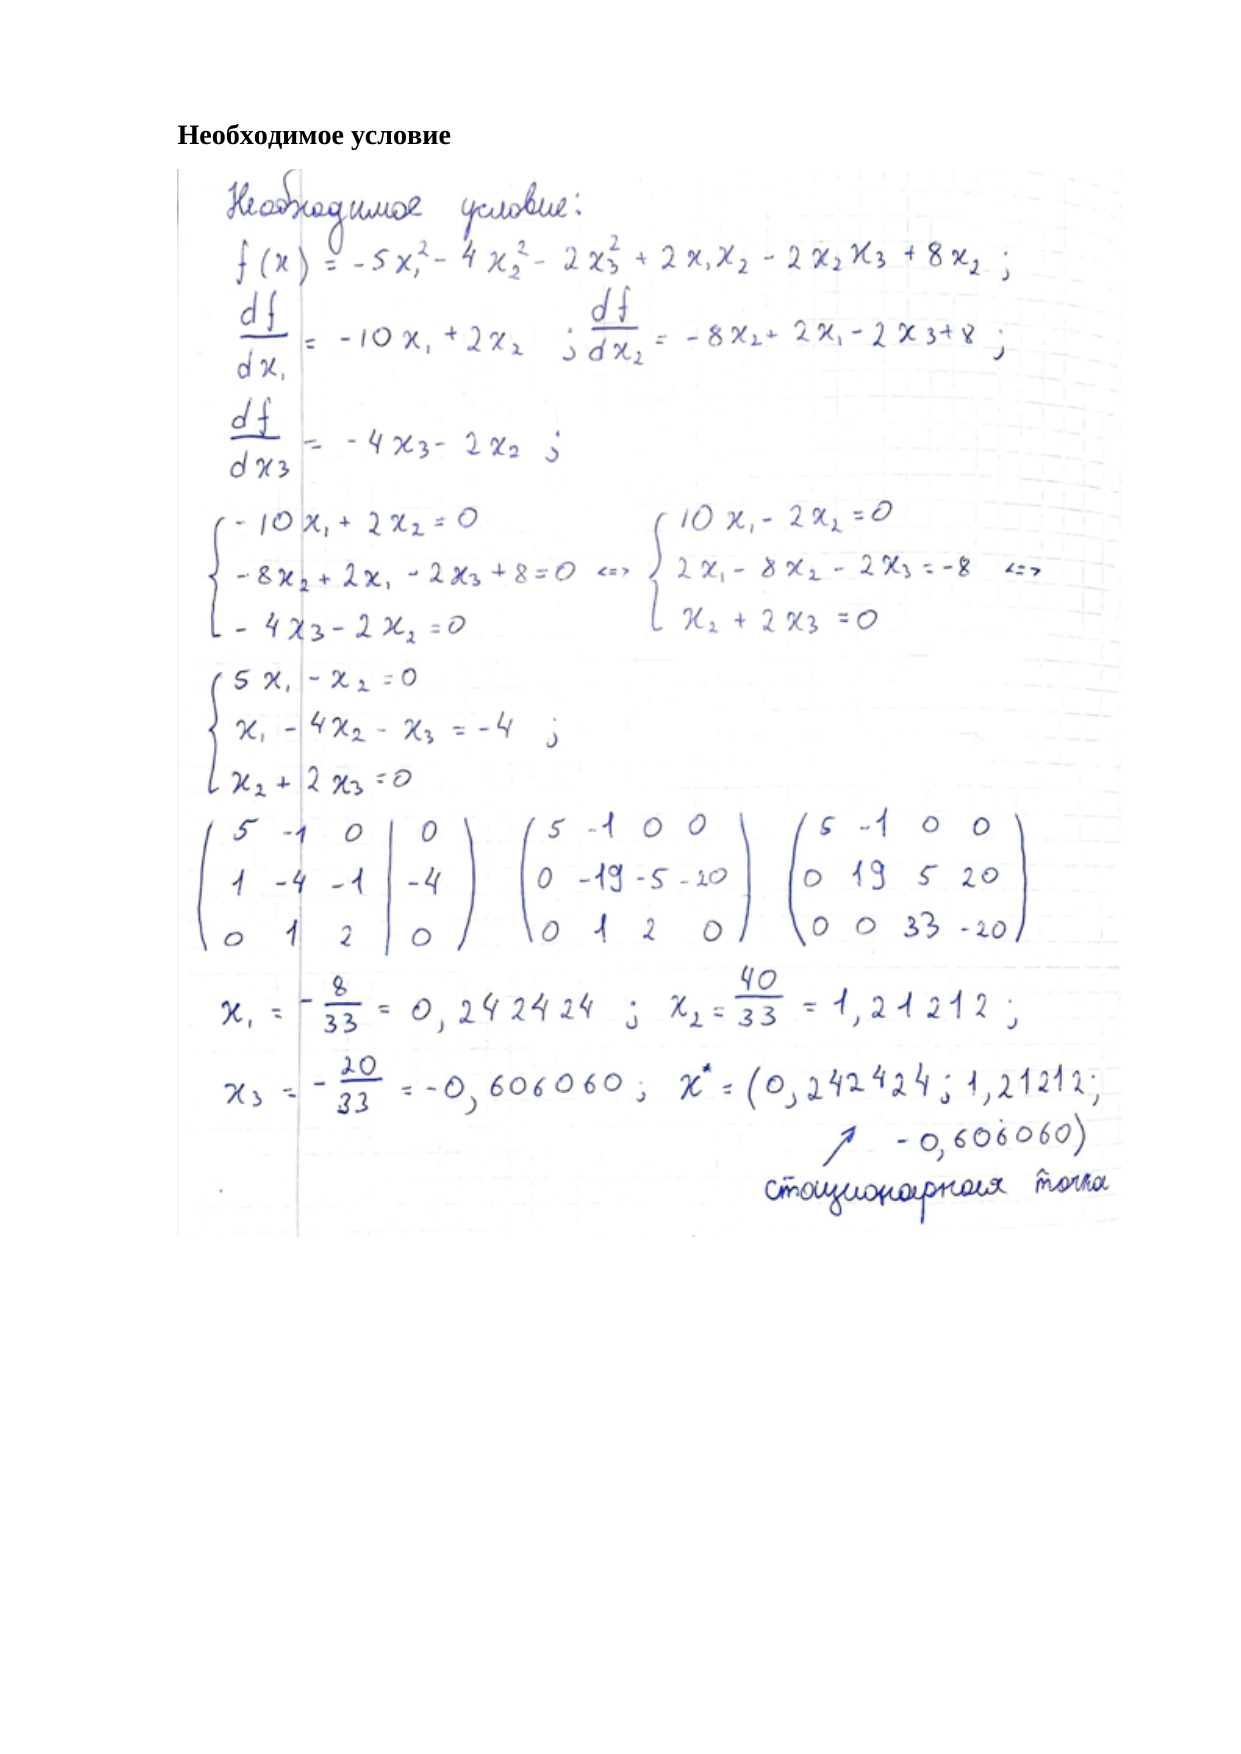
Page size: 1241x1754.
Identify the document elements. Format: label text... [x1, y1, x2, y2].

text Необходимое условие [177, 118, 1152, 151]
picture [177, 169, 1123, 1237]
